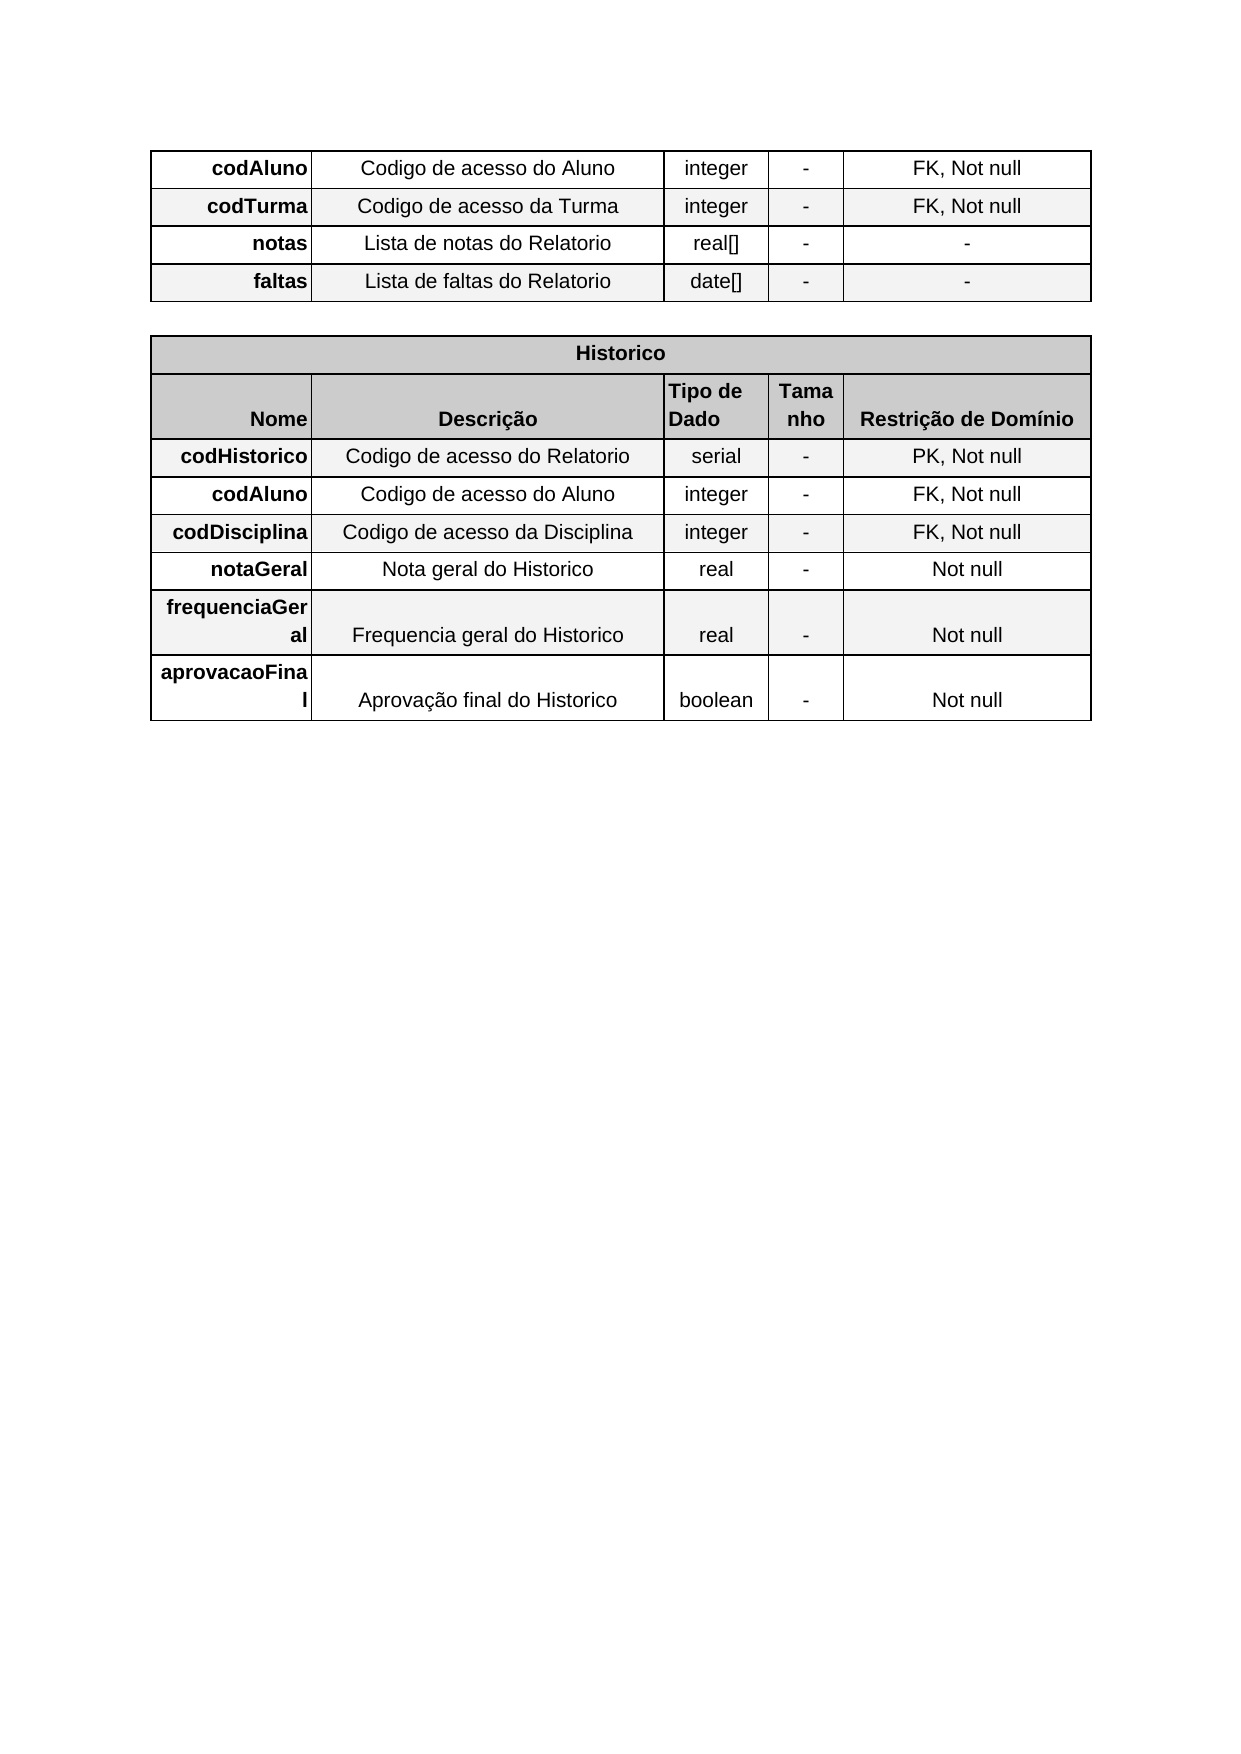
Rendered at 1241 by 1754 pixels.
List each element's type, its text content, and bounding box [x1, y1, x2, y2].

table_cell FK, Not null [844, 152, 1090, 188]
table_cell Codigo de acesso do Aluno [312, 478, 663, 514]
table_cell - [769, 227, 843, 263]
table_cell - [769, 478, 843, 514]
table_cell integer [665, 515, 768, 551]
table_cell codAluno [152, 478, 311, 514]
table_cell FK, Not null [844, 189, 1090, 225]
table_cell codTurma [152, 189, 311, 225]
table_cell - [844, 227, 1090, 263]
table_cell Lista de faltas do Relatorio [312, 265, 663, 301]
table_cell Codigo de acesso da Turma [312, 189, 663, 225]
table_cell - [769, 440, 843, 476]
table_cell Not null [844, 553, 1090, 589]
table_cell Nome [152, 375, 311, 438]
table_cell - [769, 591, 843, 654]
table_cell Codigo de acesso do Aluno [312, 152, 663, 188]
table_cell integer [665, 478, 768, 514]
table_cell date[] [665, 265, 768, 301]
table_cell Restrição de Domínio [844, 375, 1090, 438]
table_cell - [769, 189, 843, 225]
table_cell Frequencia geral do Historico [312, 591, 663, 654]
table_cell codHistorico [152, 440, 311, 476]
table_cell codDisciplina [152, 515, 311, 551]
table_cell - [844, 265, 1090, 301]
table_cell - [769, 152, 843, 188]
table_cell notas [152, 227, 311, 263]
table_cell Codigo de acesso da Disciplina [312, 515, 663, 551]
table_cell Not null [844, 591, 1090, 654]
table_cell Descrição [312, 375, 663, 438]
table_cell FK, Not null [844, 515, 1090, 551]
table_cell FK, Not null [844, 478, 1090, 514]
table_cell Not null [844, 656, 1090, 719]
table_cell Codigo de acesso do Relatorio [312, 440, 663, 476]
table_cell Aprovação final do Historico [312, 656, 663, 719]
table_cell Nota geral do Historico [312, 553, 663, 589]
table_cell aprovacaoFinal [152, 656, 311, 719]
table_cell real [665, 553, 768, 589]
table_cell codAluno [152, 152, 311, 188]
table_cell notaGeral [152, 553, 311, 589]
table_cell - [769, 265, 843, 301]
table_cell real[] [665, 227, 768, 263]
table_cell Tipo de Dado [665, 375, 768, 438]
table_cell boolean [665, 656, 768, 719]
table_cell serial [665, 440, 768, 476]
table_cell - [769, 515, 843, 551]
table_cell frequenciaGeral [152, 591, 311, 654]
table_cell real [665, 591, 768, 654]
table_cell integer [665, 152, 768, 188]
table_cell faltas [152, 265, 311, 301]
table_cell - [769, 656, 843, 719]
table_cell integer [665, 189, 768, 225]
table_cell Lista de notas do Relatorio [312, 227, 663, 263]
table_cell Tamanho [769, 375, 843, 438]
table_cell - [769, 553, 843, 589]
table_header Historico [152, 337, 1090, 373]
table_cell PK, Not null [844, 440, 1090, 476]
